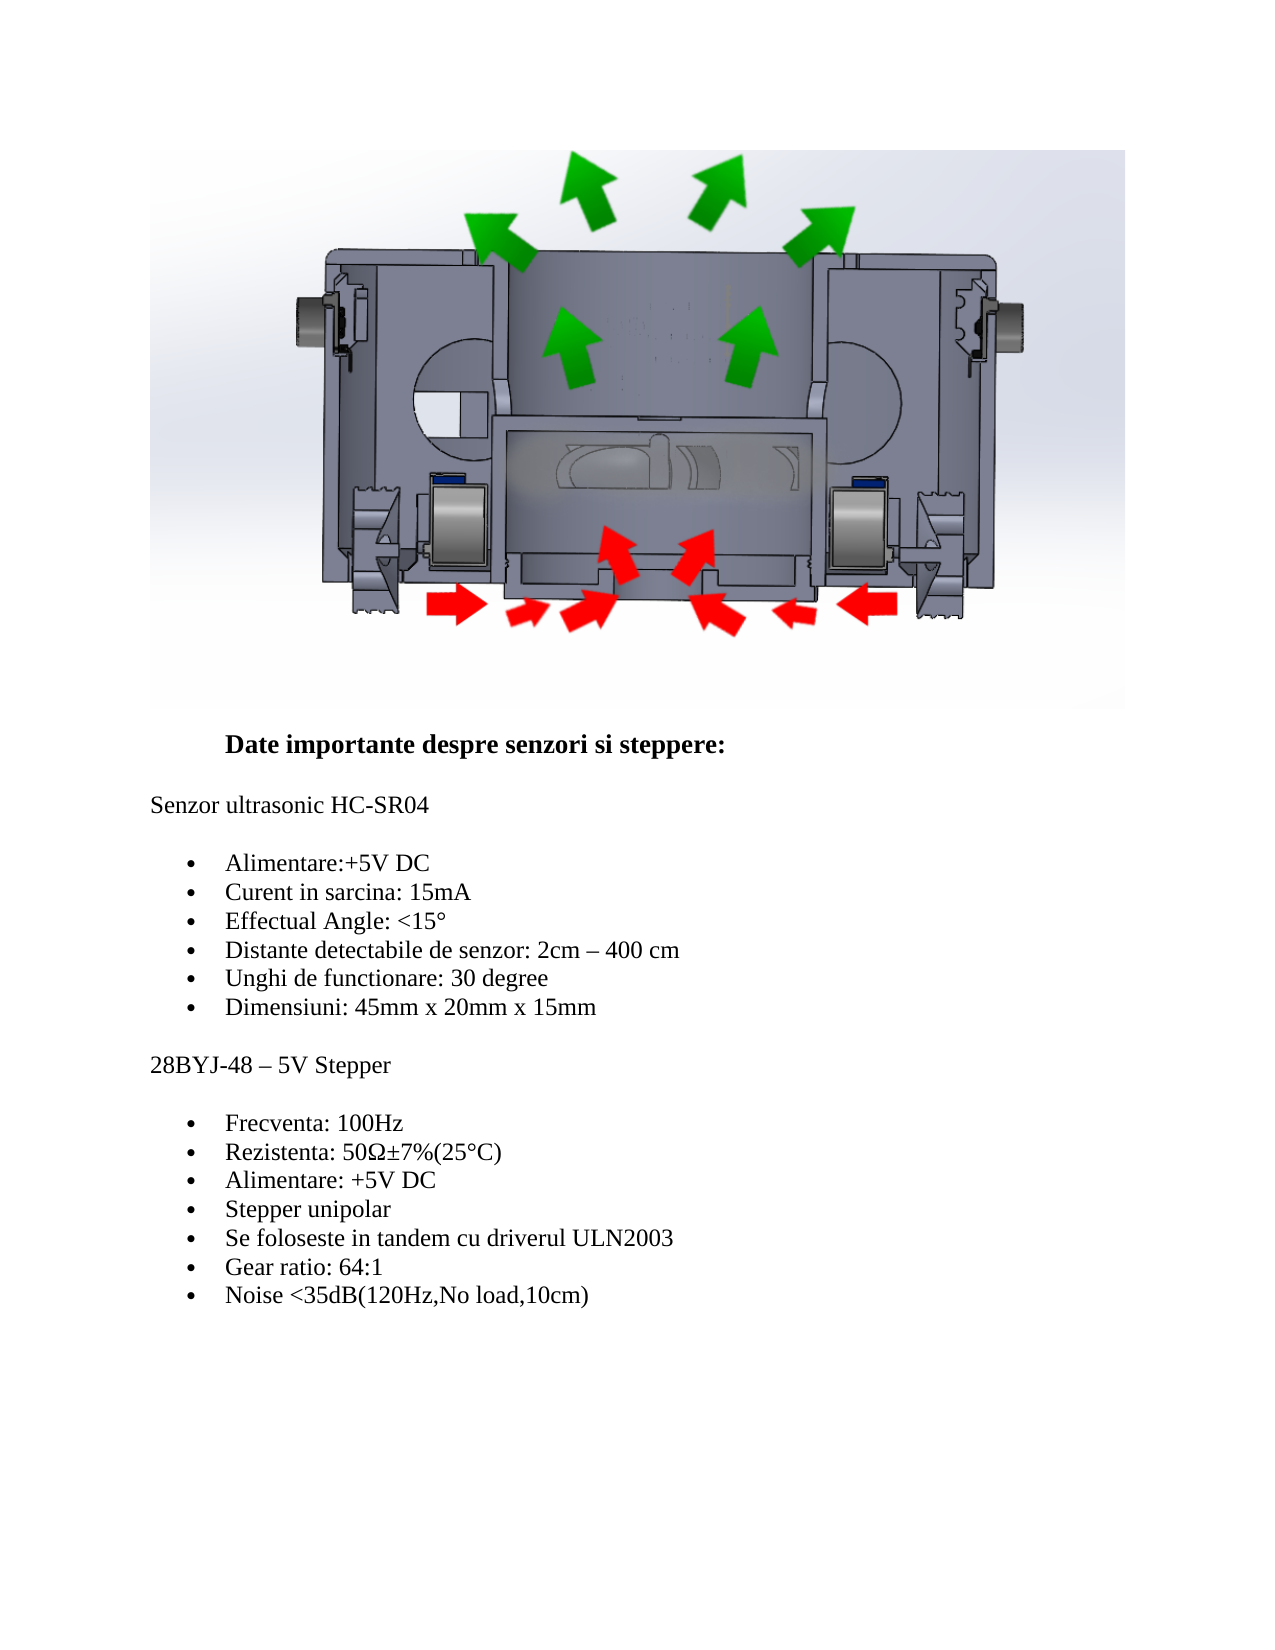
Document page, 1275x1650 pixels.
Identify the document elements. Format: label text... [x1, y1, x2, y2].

list Alimentare:+5V DC [187, 848, 1125, 877]
list Rezistenta: 50Ω±7%(25°C) [187, 1137, 1125, 1166]
text Date importante despre senzori si steppere: [150, 728, 1125, 759]
list Effectual Angle: <15° [187, 906, 1125, 935]
list Unghi de functionare: 30 degree [187, 963, 1125, 992]
list Stepper unipolar [187, 1194, 1125, 1223]
list Se foloseste in tandem cu driverul ULN2003 [187, 1223, 1125, 1252]
list Alimentare: +5V DC [187, 1166, 1125, 1194]
list Curent in sarcina: 15mA [187, 877, 1125, 906]
list Noise <35dB(120Hz,No load,10cm) [187, 1281, 1125, 1309]
list Gear ratio: 64:1 [187, 1252, 1125, 1281]
picture [150, 150, 1125, 709]
list Distante detectabile de senzor: 2cm – 400 cm [187, 935, 1125, 963]
text 28BYJ-48 – 5V Stepper [150, 1050, 1125, 1079]
list Dimensiuni: 45mm x 20mm x 15mm [187, 992, 1125, 1021]
text Senzor ultrasonic HC-SR04 [150, 791, 1125, 819]
list Frecventa: 100Hz [187, 1108, 1125, 1137]
